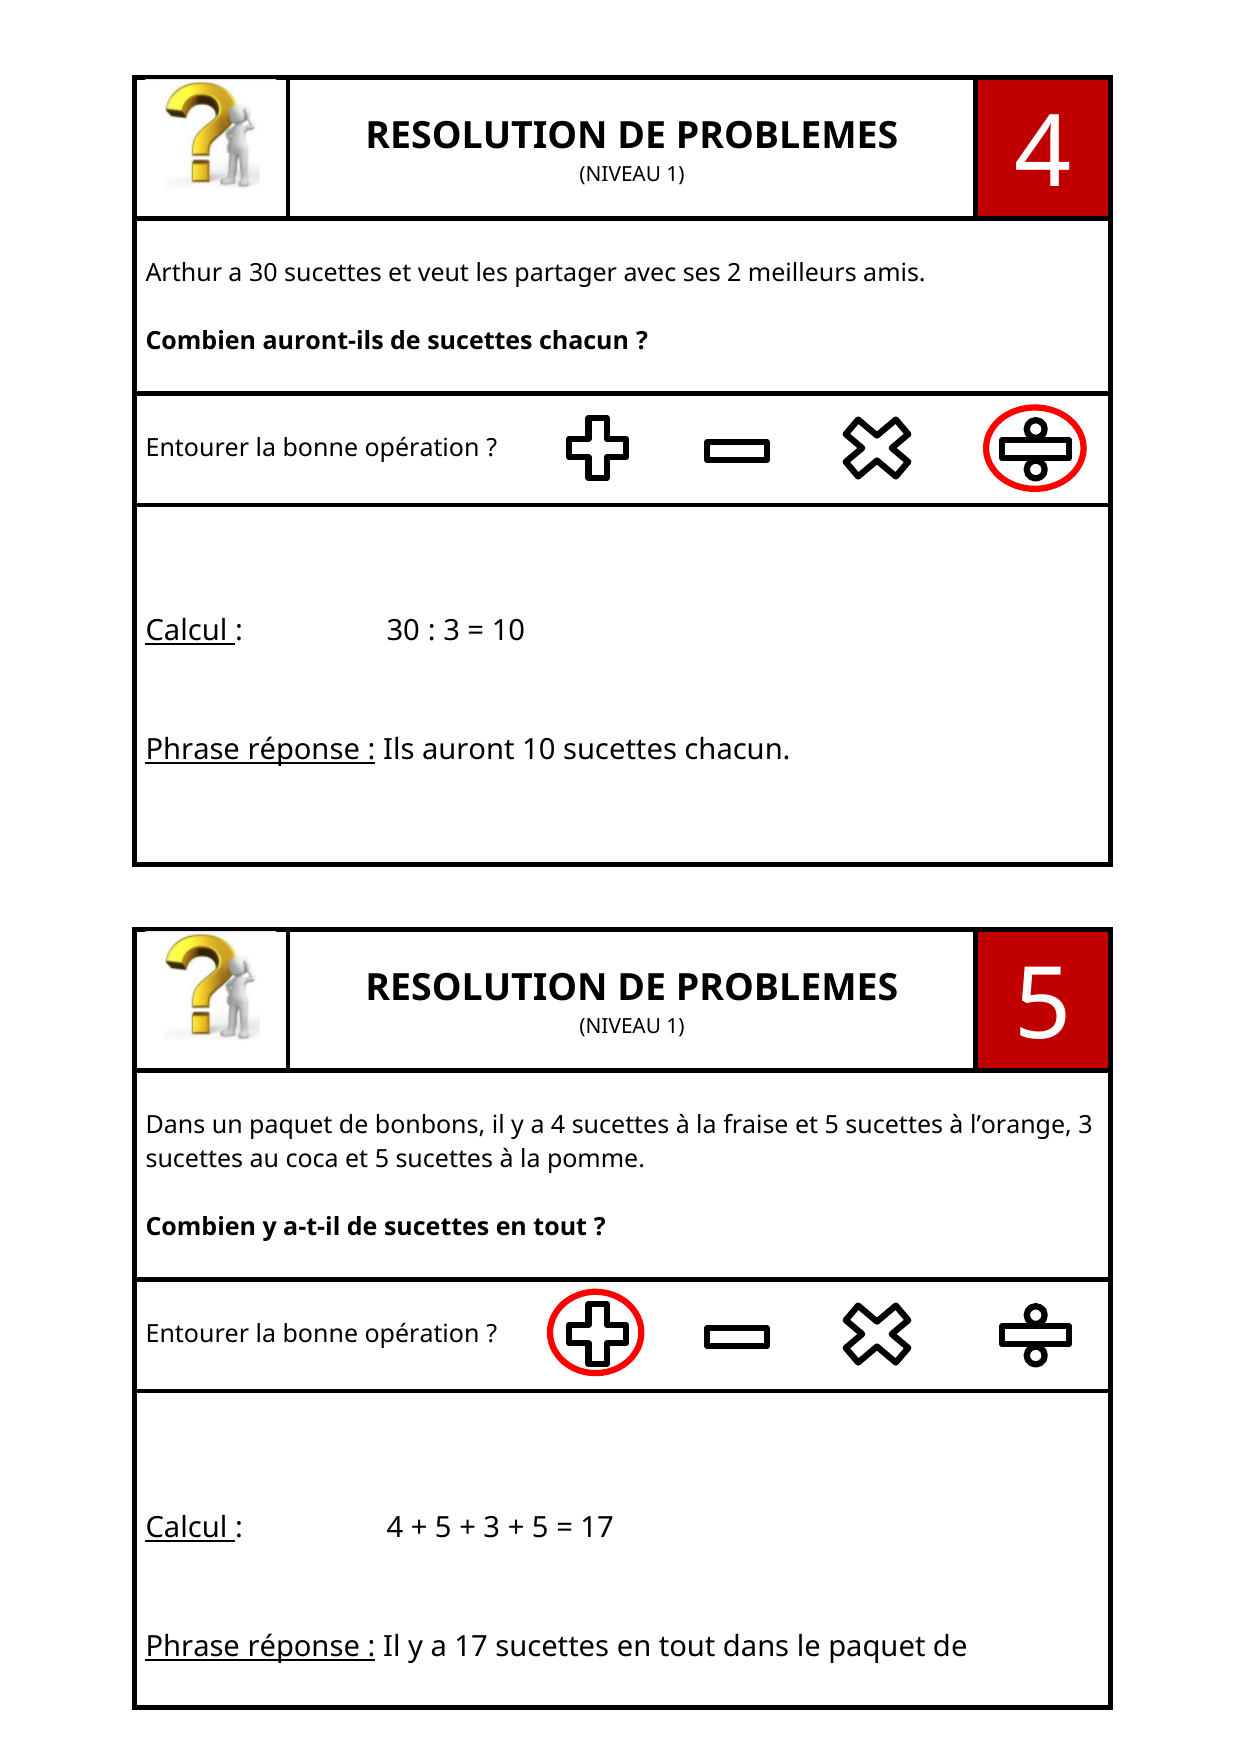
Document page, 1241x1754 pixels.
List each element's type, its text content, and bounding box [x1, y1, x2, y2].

table_cell Calcul : 30 : 3 = 10 Phrase réponse : Ils auront 10 sucettes chacun. [137, 507, 1108, 862]
table_header [137, 932, 286, 1068]
table_header 4 [978, 80, 1108, 216]
table_cell Entourer la bonne opération ? [137, 396, 1108, 502]
table_header [137, 80, 286, 216]
table_cell Entourer la bonne opération ? [137, 1282, 1108, 1388]
table_header 5 [978, 932, 1108, 1068]
table_cell Dans un paquet de bonbons, il y a 4 sucettes à la fraise et 5 sucettes à l’orange, 3 sucettes au coca et 5 sucettes à la pomme. Combien y a-t-il de sucettes en tout ? [137, 1073, 1108, 1277]
table_header RESOLUTION DE PROBLEMES (NIVEAU 1) [290, 932, 973, 1068]
table_cell Arthur a 30 sucettes et veut les partager avec ses 2 meilleurs amis. Combien auront-ils de sucettes chacun ? [137, 221, 1108, 391]
table_header RESOLUTION DE PROBLEMES (NIVEAU 1) [290, 80, 973, 216]
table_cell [137, 1393, 1108, 1705]
